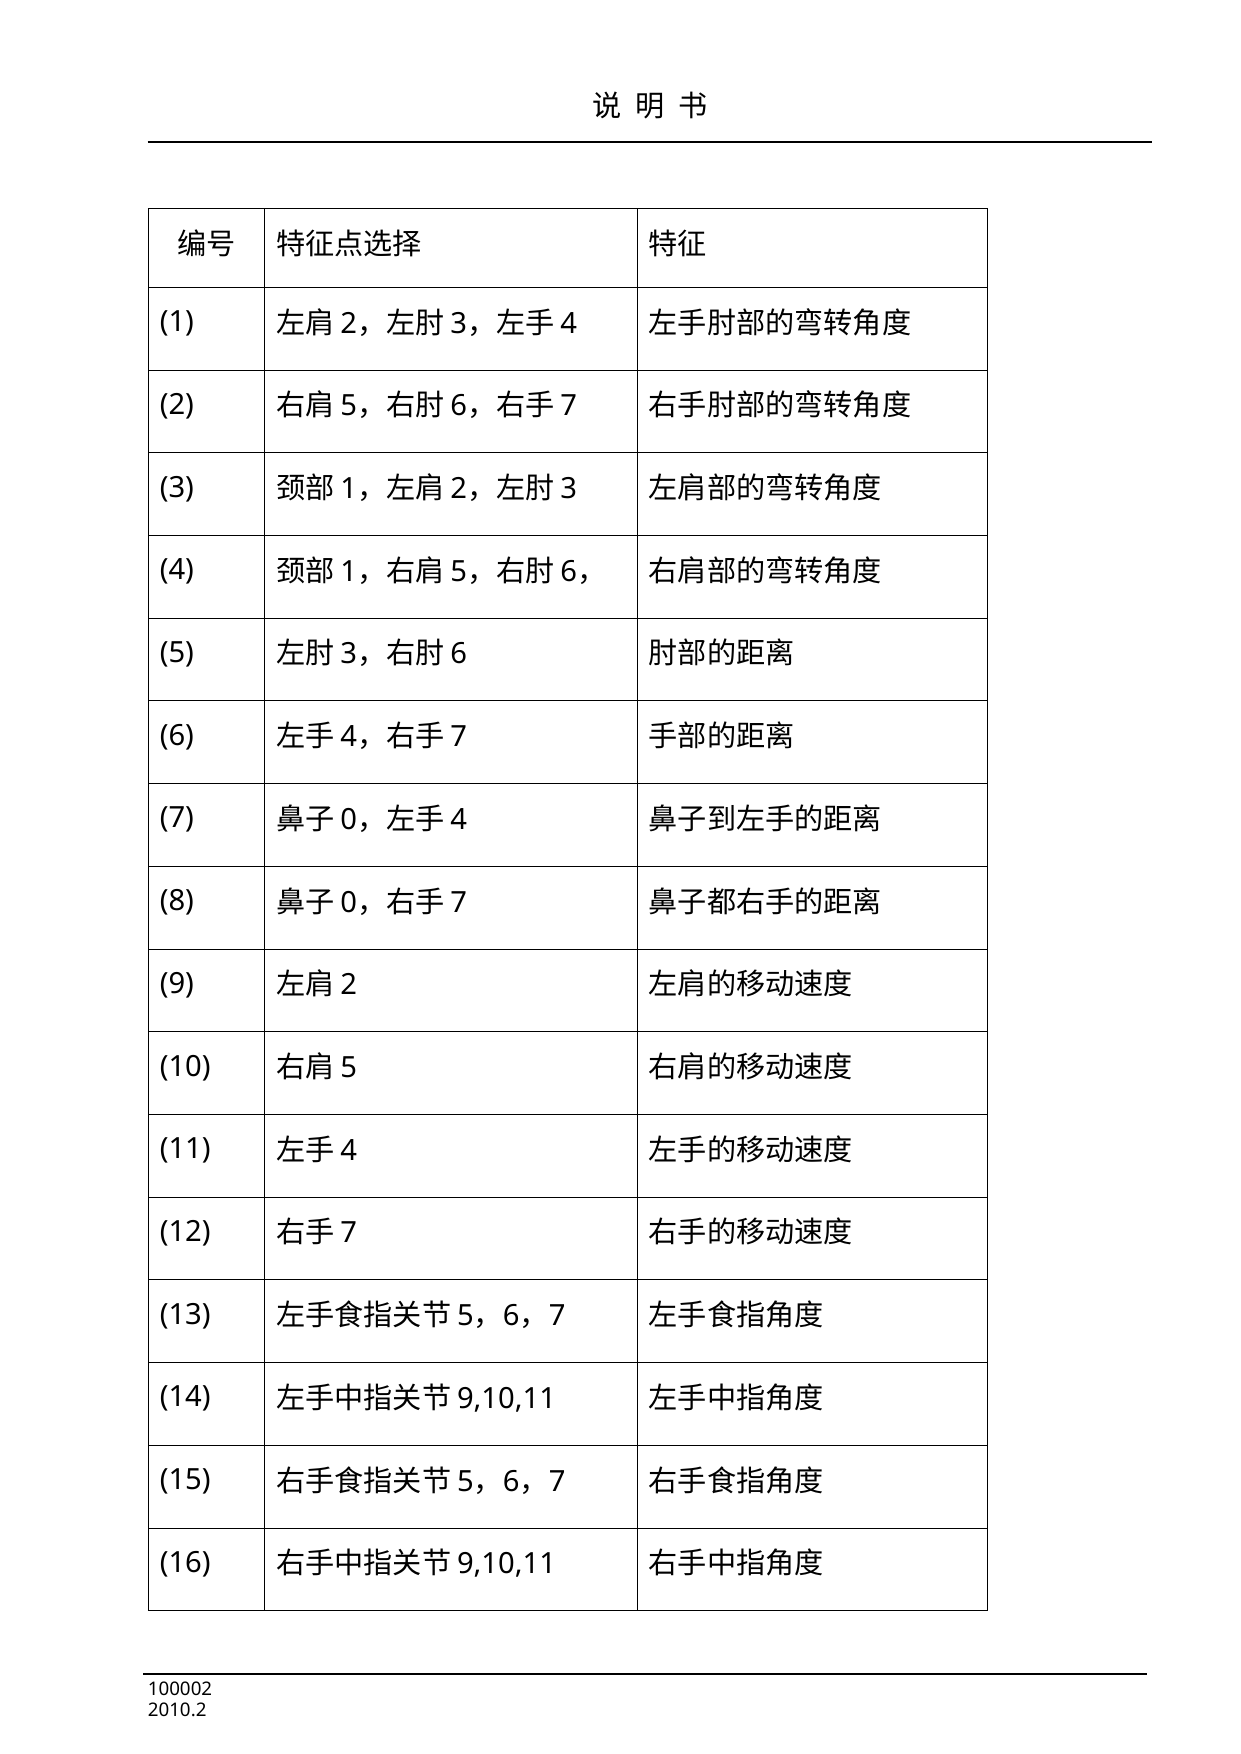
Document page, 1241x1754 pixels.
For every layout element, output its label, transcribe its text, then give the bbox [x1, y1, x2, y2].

table_cell 鼻子0，右手7 [265, 867, 637, 948]
table_cell 左手食指角度 [638, 1280, 987, 1362]
table_cell [149, 784, 264, 866]
table_cell [149, 288, 264, 369]
table_cell 左肩部的弯转角度 [638, 453, 987, 535]
table_cell 鼻子都右手的距离 [638, 867, 987, 948]
table_cell 右手的移动速度 [638, 1198, 987, 1279]
table_header 特征 [638, 209, 987, 287]
table_cell 颈部1，左肩2，左肘3 [265, 453, 637, 535]
table_cell [149, 950, 264, 1031]
table_cell 鼻子到左手的距离 [638, 784, 987, 866]
table_cell 左手中指角度 [638, 1363, 987, 1445]
table_cell 右肩的移动速度 [638, 1032, 987, 1114]
table_cell 左手4，右手7 [265, 701, 637, 783]
table_cell 右肩5 [265, 1032, 637, 1114]
table_cell [149, 1198, 264, 1279]
table_cell 右手食指角度 [638, 1446, 987, 1527]
table_cell [149, 867, 264, 948]
table_cell [149, 701, 264, 783]
table_cell 右手肘部的弯转角度 [638, 371, 987, 452]
table_cell 左肩2，左肘3，左手4 [265, 288, 637, 369]
table_cell 右肩5，右肘6，右手7 [265, 371, 637, 452]
table_cell 左手食指关节5，6，7 [265, 1280, 637, 1362]
table_cell [149, 536, 264, 618]
table_cell 左肩的移动速度 [638, 950, 987, 1031]
table_cell 右手食指关节5，6，7 [265, 1446, 637, 1527]
table_cell [149, 1280, 264, 1362]
table_cell 右手中指关节9,10,11 [265, 1529, 637, 1610]
table_cell 左手的移动速度 [638, 1115, 987, 1197]
table_cell 左手4 [265, 1115, 637, 1197]
table_cell [149, 453, 264, 535]
table_cell [149, 371, 264, 452]
table_cell 左肘3，右肘6 [265, 619, 637, 700]
table_cell 手部的距离 [638, 701, 987, 783]
table_cell 右手中指角度 [638, 1529, 987, 1610]
table_cell [149, 1032, 264, 1114]
table_cell [149, 1446, 264, 1527]
table_cell 左手中指关节9,10,11 [265, 1363, 637, 1445]
table_cell 肘部的距离 [638, 619, 987, 700]
table_cell [149, 1115, 264, 1197]
table_cell 左手肘部的弯转角度 [638, 288, 987, 369]
table_header 特征点选择 [265, 209, 637, 287]
table_cell 右手7 [265, 1198, 637, 1279]
table_cell 颈部1，右肩5，右肘6， [265, 536, 637, 618]
table_cell 鼻子0，左手4 [265, 784, 637, 866]
table_cell 右肩部的弯转角度 [638, 536, 987, 618]
table_cell [149, 619, 264, 700]
table_header 编号 [149, 209, 264, 287]
table_cell [149, 1363, 264, 1445]
table_cell [149, 1529, 264, 1610]
table_cell 左肩2 [265, 950, 637, 1031]
